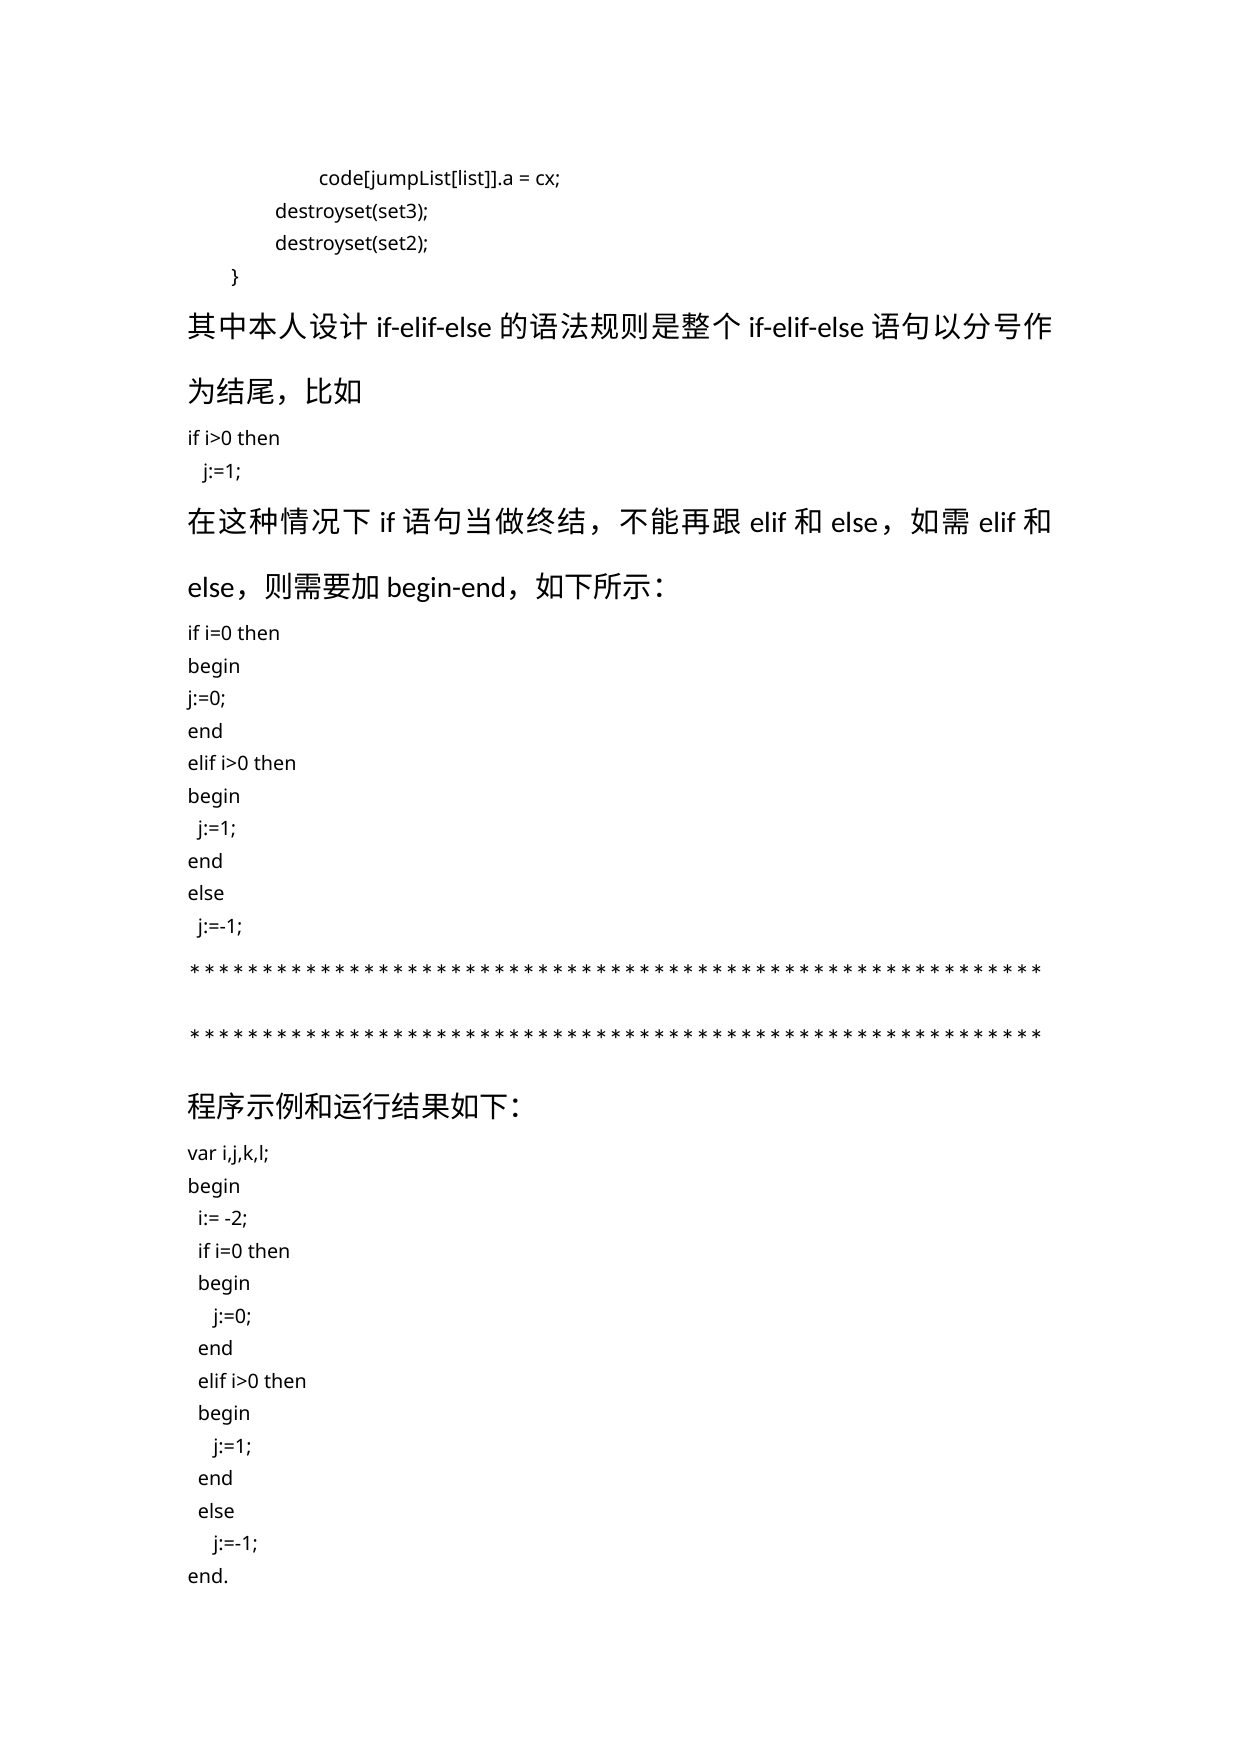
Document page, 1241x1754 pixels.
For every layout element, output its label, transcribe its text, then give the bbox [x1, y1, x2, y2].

text j:=1; [187, 812, 1053, 844]
text begin [187, 649, 1053, 682]
text elif i>0 then [187, 1364, 1053, 1397]
text if i=0 then [187, 617, 1053, 649]
text j:=0; [187, 1299, 1053, 1332]
text 其中本人设计if-elif-else的语法规则是整个if-elif-else语句以分号作为结尾，比如 [187, 292, 1053, 422]
text destroyset(set3); [187, 194, 1053, 227]
text begin [187, 1397, 1053, 1429]
text 在这种情况下if语句当做终结，不能再跟elif和else，如需elif和else，则需要加begin-end，如下所示： [187, 487, 1053, 617]
text if i=0 then [187, 1234, 1053, 1267]
text begin [187, 1169, 1053, 1202]
text j:=-1; [187, 1527, 1053, 1559]
text code[jumpList[list]].a = cx; [187, 162, 1053, 194]
text var i,j,k,l; [187, 1137, 1053, 1169]
text j:=0; [187, 682, 1053, 714]
text end. [187, 1559, 1053, 1592]
text ********************************************************************************************************************** [187, 942, 1053, 1072]
text begin [187, 1267, 1053, 1299]
text end [187, 714, 1053, 747]
text j:=1; [187, 1429, 1053, 1462]
text if i>0 then [187, 422, 1053, 454]
text end [187, 844, 1053, 877]
text j:=-1; [187, 909, 1053, 942]
text } [187, 259, 1053, 292]
text i:= -2; [187, 1202, 1053, 1234]
text else [187, 877, 1053, 909]
text end [187, 1332, 1053, 1364]
text begin [187, 779, 1053, 812]
text elif i>0 then [187, 747, 1053, 779]
text end [187, 1462, 1053, 1494]
text 程序示例和运行结果如下： [187, 1072, 1053, 1137]
text else [187, 1494, 1053, 1527]
text j:=1; [187, 454, 1053, 487]
text destroyset(set2); [187, 227, 1053, 259]
